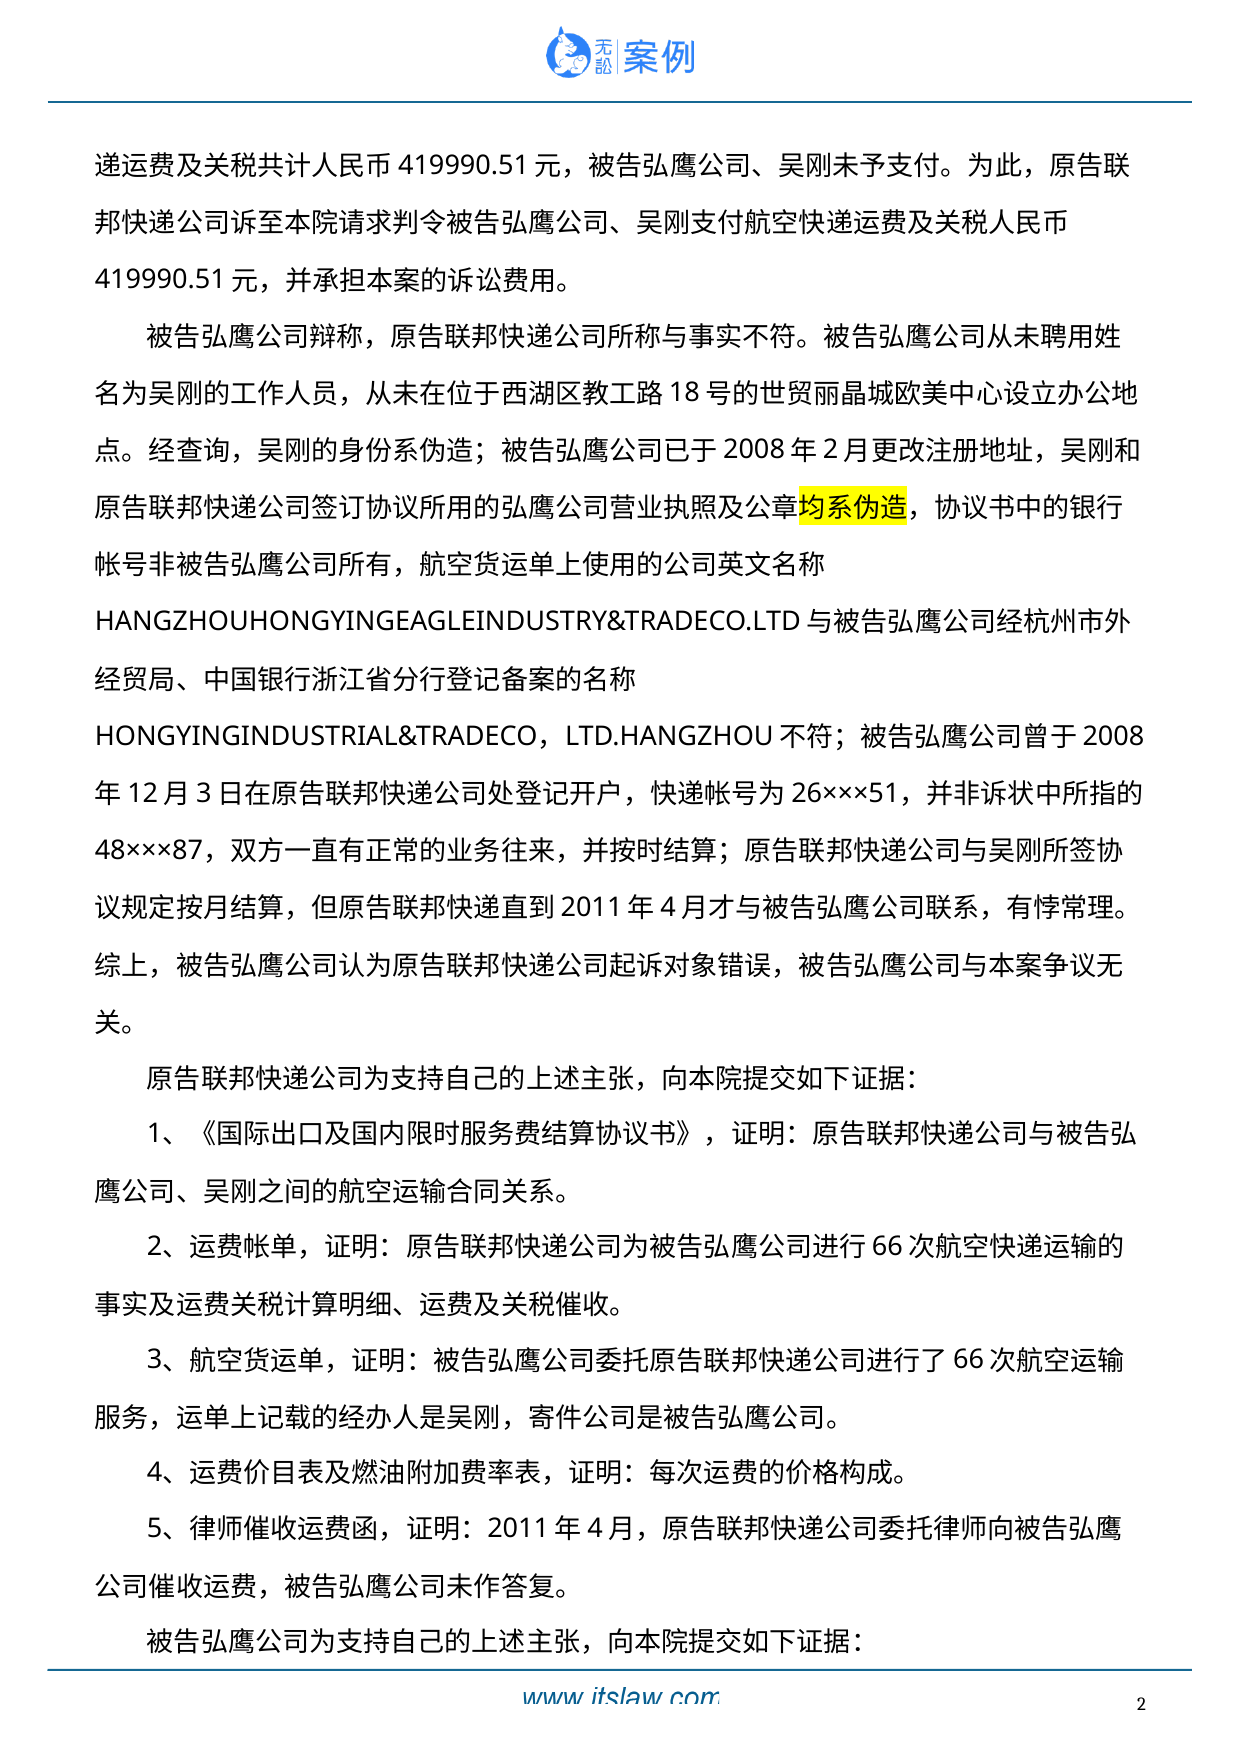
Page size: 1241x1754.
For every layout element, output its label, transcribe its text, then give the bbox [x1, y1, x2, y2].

picture [523, 1687, 720, 1704]
text 1、《国际出口及国内限时服务费结算协议书》，证明：原告联邦快递公司与被告弘鹰公司、吴刚之间的航空运输合同关系。 [94, 1110, 1146, 1211]
text 3、航空货运单，证明：被告弘鹰公司委托原告联邦快递公司进行了66次航空运输服务，运单上记载的经办人是吴刚，寄件公司是被告弘鹰公司。 [94, 1336, 1146, 1437]
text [94, 85, 1146, 300]
text 5、律师催收运费函，证明：2011年4月，原告联邦快递公司委托律师向被告弘鹰公司催收运费，被告弘鹰公司未作答复。 [94, 1505, 1146, 1606]
text 被告弘鹰公司辩称，原告联邦快递公司所称与事实不符。被告弘鹰公司从未聘用姓名为吴刚的工作人员，从未在位于西湖区教工路18号的世贸丽晶城欧美中心设立办公地点。经查询，吴刚的身份系伪造；被告弘鹰公司已于2008年2月更改注册地址，吴刚和原告联邦快递公司签订协议所用的弘鹰公司营业执照及公章均系伪造，协议书中的银行帐号非被告弘鹰公司所有，航空货运单上使用的公司英文名称HANGZHOUHONGYINGEAGLEINDUSTRY&TRADECO.LTD与被告弘鹰公司经杭州市外经贸局、中国银行浙江省分行登记备案的名称HONGYINGINDUSTRIAL&TRADECO，LTD.HANGZHOU不符；被告弘鹰公司曾于2008年12月3日在原告联邦快递公司处登记开户，快递帐号为26×××51，并非诉状中所指的48×××87，双方一直有正常的业务往来，并按时结算；原告联邦快递公司与吴刚所签协议规定按月结算，但原告联邦快递直到2011年4月才与被告弘鹰公司联系，有悖常理。综上，被告弘鹰公司认为原告联邦快递公司起诉对象错误，被告弘鹰公司与本案争议无关。 [94, 312, 1146, 1042]
text 被告弘鹰公司为支持自己的上述主张，向本院提交如下证据： [94, 1618, 1146, 1662]
picture [546, 26, 694, 78]
text 4、运费价目表及燃油附加费率表，证明：每次运费的价格构成。 [94, 1449, 1146, 1493]
text 2、运费帐单，证明：原告联邦快递公司为被告弘鹰公司进行66次航空快递运输的事实及运费关税计算明细、运费及关税催收。 [94, 1223, 1146, 1324]
text 原告联邦快递公司为支持自己的上述主张，向本院提交如下证据： [94, 1054, 1146, 1098]
